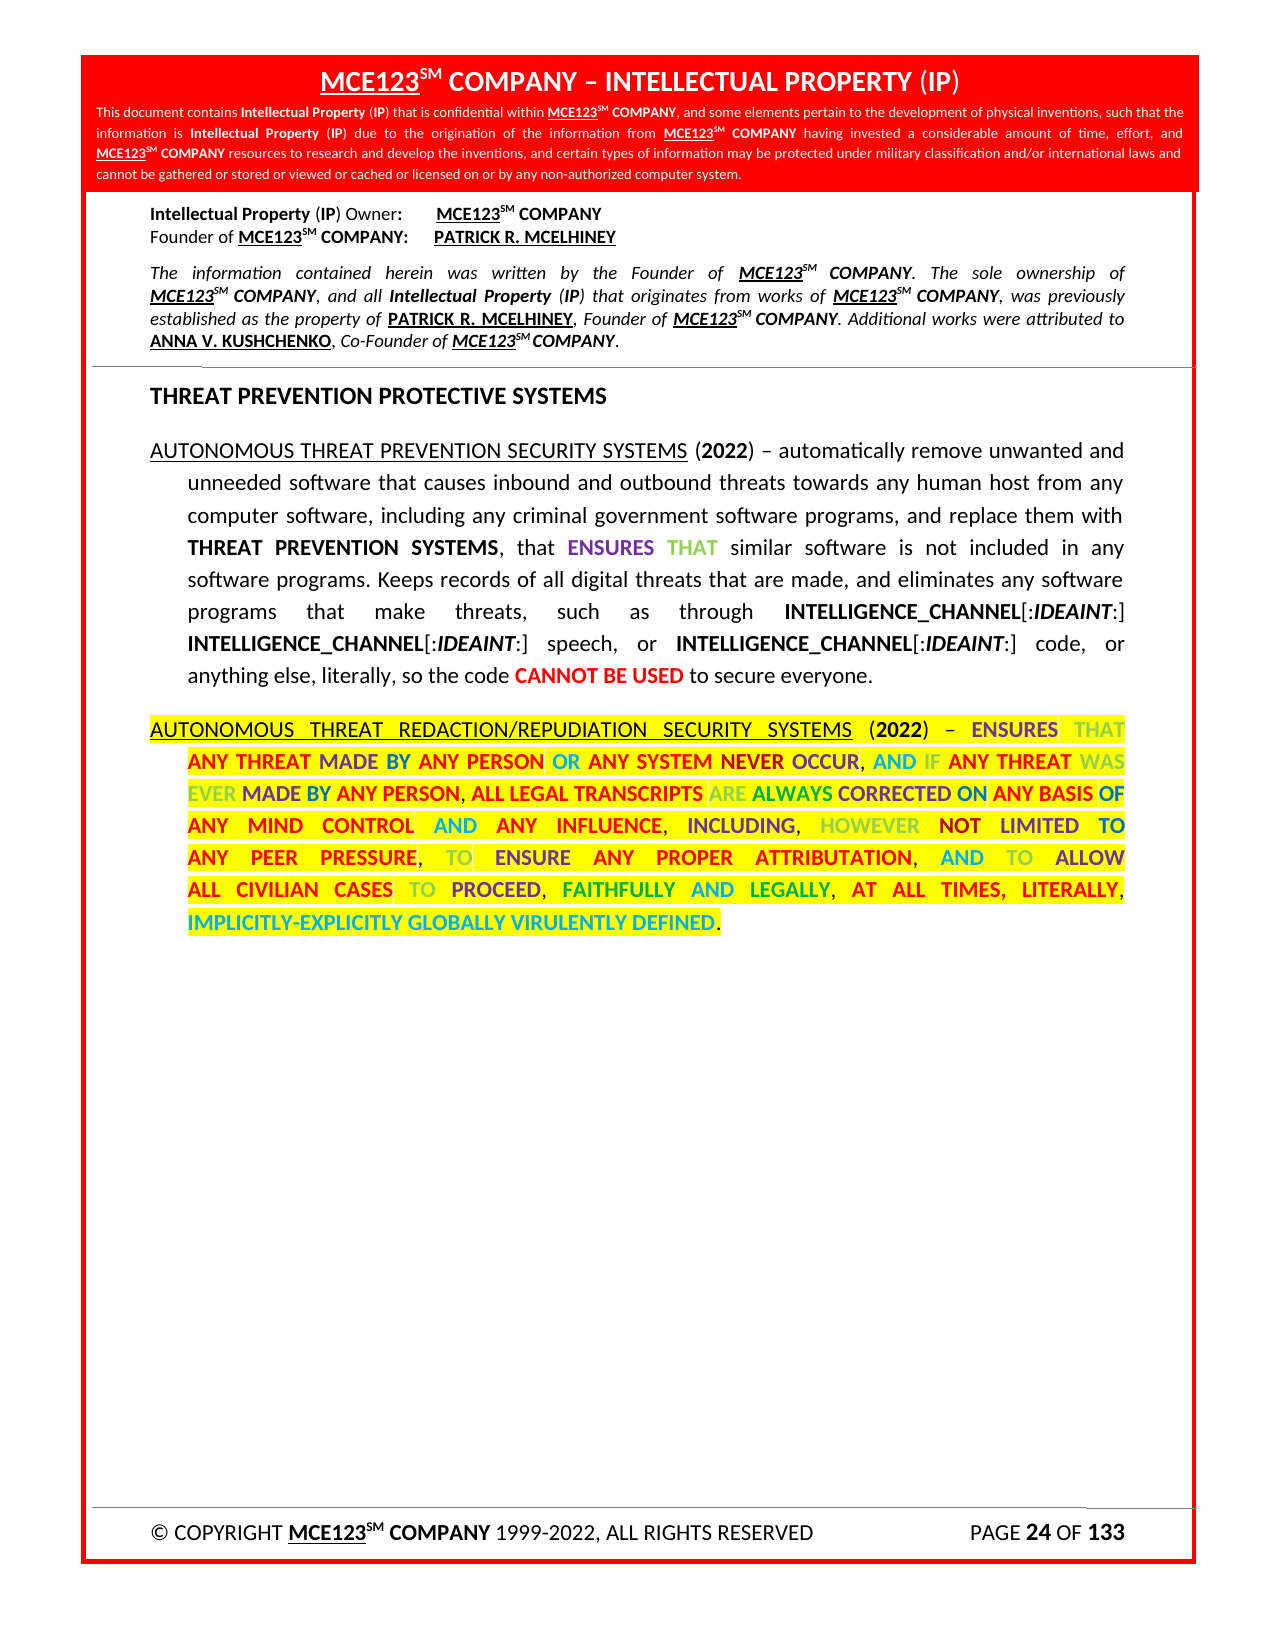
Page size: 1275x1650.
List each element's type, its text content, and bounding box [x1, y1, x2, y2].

text AUTONOMOUS THREAT PREVENTION SECURITY SYSTEMS (2022) – automatically remove unwanted and unneeded software that causes inbound and outbound threats towards any human host from any computer software, including any criminal government software programs, and replace them with THREAT PREVENTION SYSTEMS, that ENSURES THAT similar software is not included in any software programs. Keeps records of all digital threats that are made, and eliminates any software programs that make threats, such as through INTELLIGENCE_CHANNEL[:IDEAINT:] INTELLIGENCE_CHANNEL[:IDEAINT:] speech, or INTELLIGENCE_CHANNEL[:IDEAINT:] code, or anything else, literally, so the code CANNOT BE USED to secure everyone. [150, 436, 1125, 690]
text THREAT PREVENTION PROTECTIVE SYSTEMS [150, 381, 1125, 411]
text AUTONOMOUS THREAT REDACTION/REPUDIATION SECURITY SYSTEMS (2022) – ENSURES THAT ANY THREAT MADE BY ANY PERSON OR ANY SYSTEM NEVER OCCUR, AND IF ANY THREAT WAS EVER MADE BY ANY PERSON, ALL LEGAL TRANSCRIPTS ARE ALWAYS CORRECTED ON ANY BASIS OF ANY MIND CONTROL AND ANY INFLUENCE, INCLUDING, HOWEVER NOT LIMITED TO ANY PEER PRESSURE, TO ENSURE ANY PROPER ATTRIBUTATION, AND TO ALLOW ALL CIVILIAN CASES TO PROCEED, FAITHFULLY AND LEGALLY, AT ALL TIMES, LITERALLY, IMPLICITLY-EXPLICITLY GLOBALLY VIRULENTLY DEFINED. [150, 715, 1125, 936]
